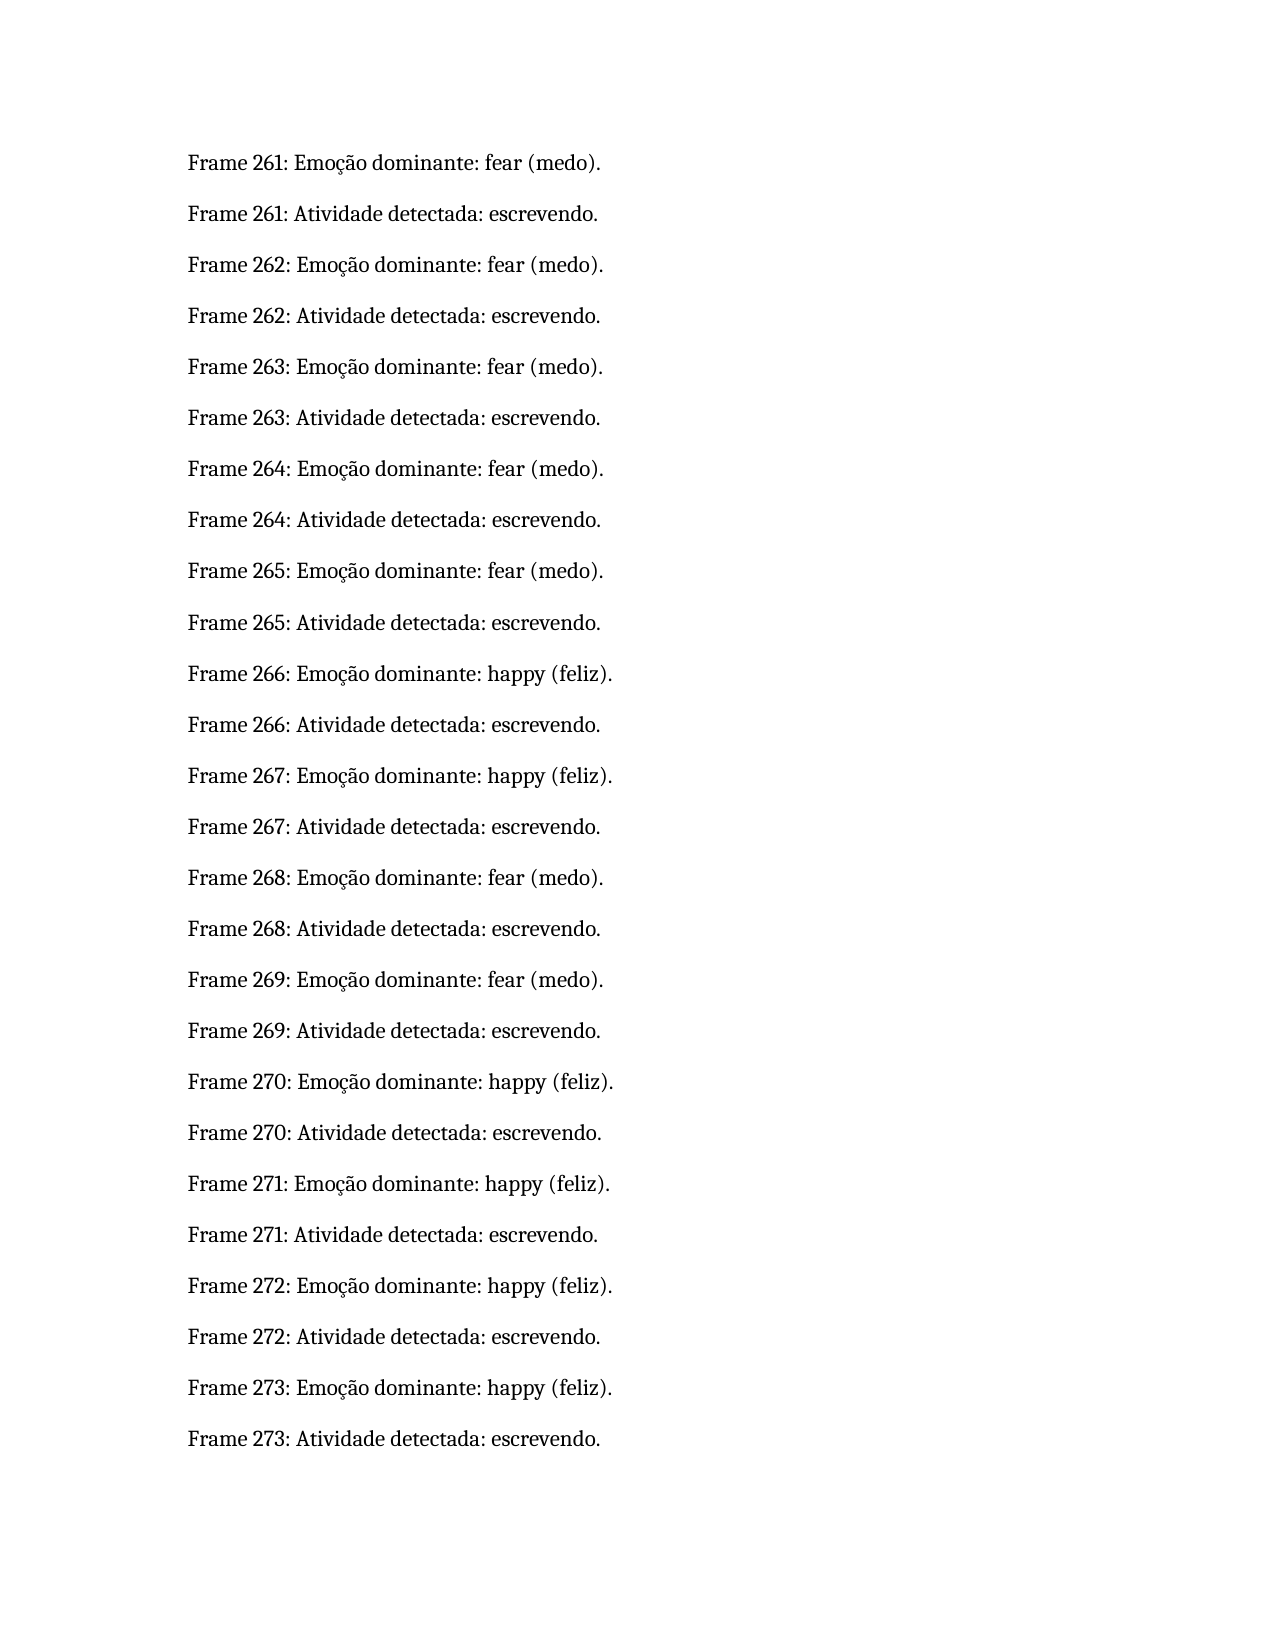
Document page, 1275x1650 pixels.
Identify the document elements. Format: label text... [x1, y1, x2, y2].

text Frame 266: Emoção dominante: happy (feliz). [187, 660, 1087, 687]
text Frame 262: Atividade detectada: escrevendo. [187, 303, 1087, 329]
text Frame 267: Atividade detectada: escrevendo. [187, 813, 1087, 840]
text Frame 266: Atividade detectada: escrevendo. [187, 711, 1087, 738]
text Frame 269: Atividade detectada: escrevendo. [187, 1018, 1087, 1044]
text Frame 269: Emoção dominante: fear (medo). [187, 967, 1087, 993]
text Frame 271: Emoção dominante: happy (feliz). [187, 1171, 1087, 1197]
text Frame 268: Emoção dominante: fear (medo). [187, 864, 1087, 891]
text Frame 263: Atividade detectada: escrevendo. [187, 405, 1087, 432]
text Frame 271: Atividade detectada: escrevendo. [187, 1222, 1087, 1248]
text Frame 264: Atividade detectada: escrevendo. [187, 507, 1087, 534]
text Frame 270: Atividade detectada: escrevendo. [187, 1120, 1087, 1146]
text Frame 272: Emoção dominante: happy (feliz). [187, 1273, 1087, 1299]
text Frame 261: Emoção dominante: fear (medo). [187, 150, 1087, 176]
text Frame 270: Emoção dominante: happy (feliz). [187, 1069, 1087, 1095]
text Frame 265: Atividade detectada: escrevendo. [187, 609, 1087, 636]
text Frame 262: Emoção dominante: fear (medo). [187, 252, 1087, 278]
text Frame 273: Emoção dominante: happy (feliz). [187, 1375, 1087, 1401]
text Frame 261: Atividade detectada: escrevendo. [187, 201, 1087, 227]
text Frame 272: Atividade detectada: escrevendo. [187, 1324, 1087, 1350]
text Frame 268: Atividade detectada: escrevendo. [187, 916, 1087, 942]
text Frame 273: Atividade detectada: escrevendo. [187, 1426, 1087, 1452]
text Frame 264: Emoção dominante: fear (medo). [187, 456, 1087, 483]
text Frame 267: Emoção dominante: happy (feliz). [187, 762, 1087, 789]
text Frame 263: Emoção dominante: fear (medo). [187, 354, 1087, 381]
text Frame 265: Emoção dominante: fear (medo). [187, 558, 1087, 585]
